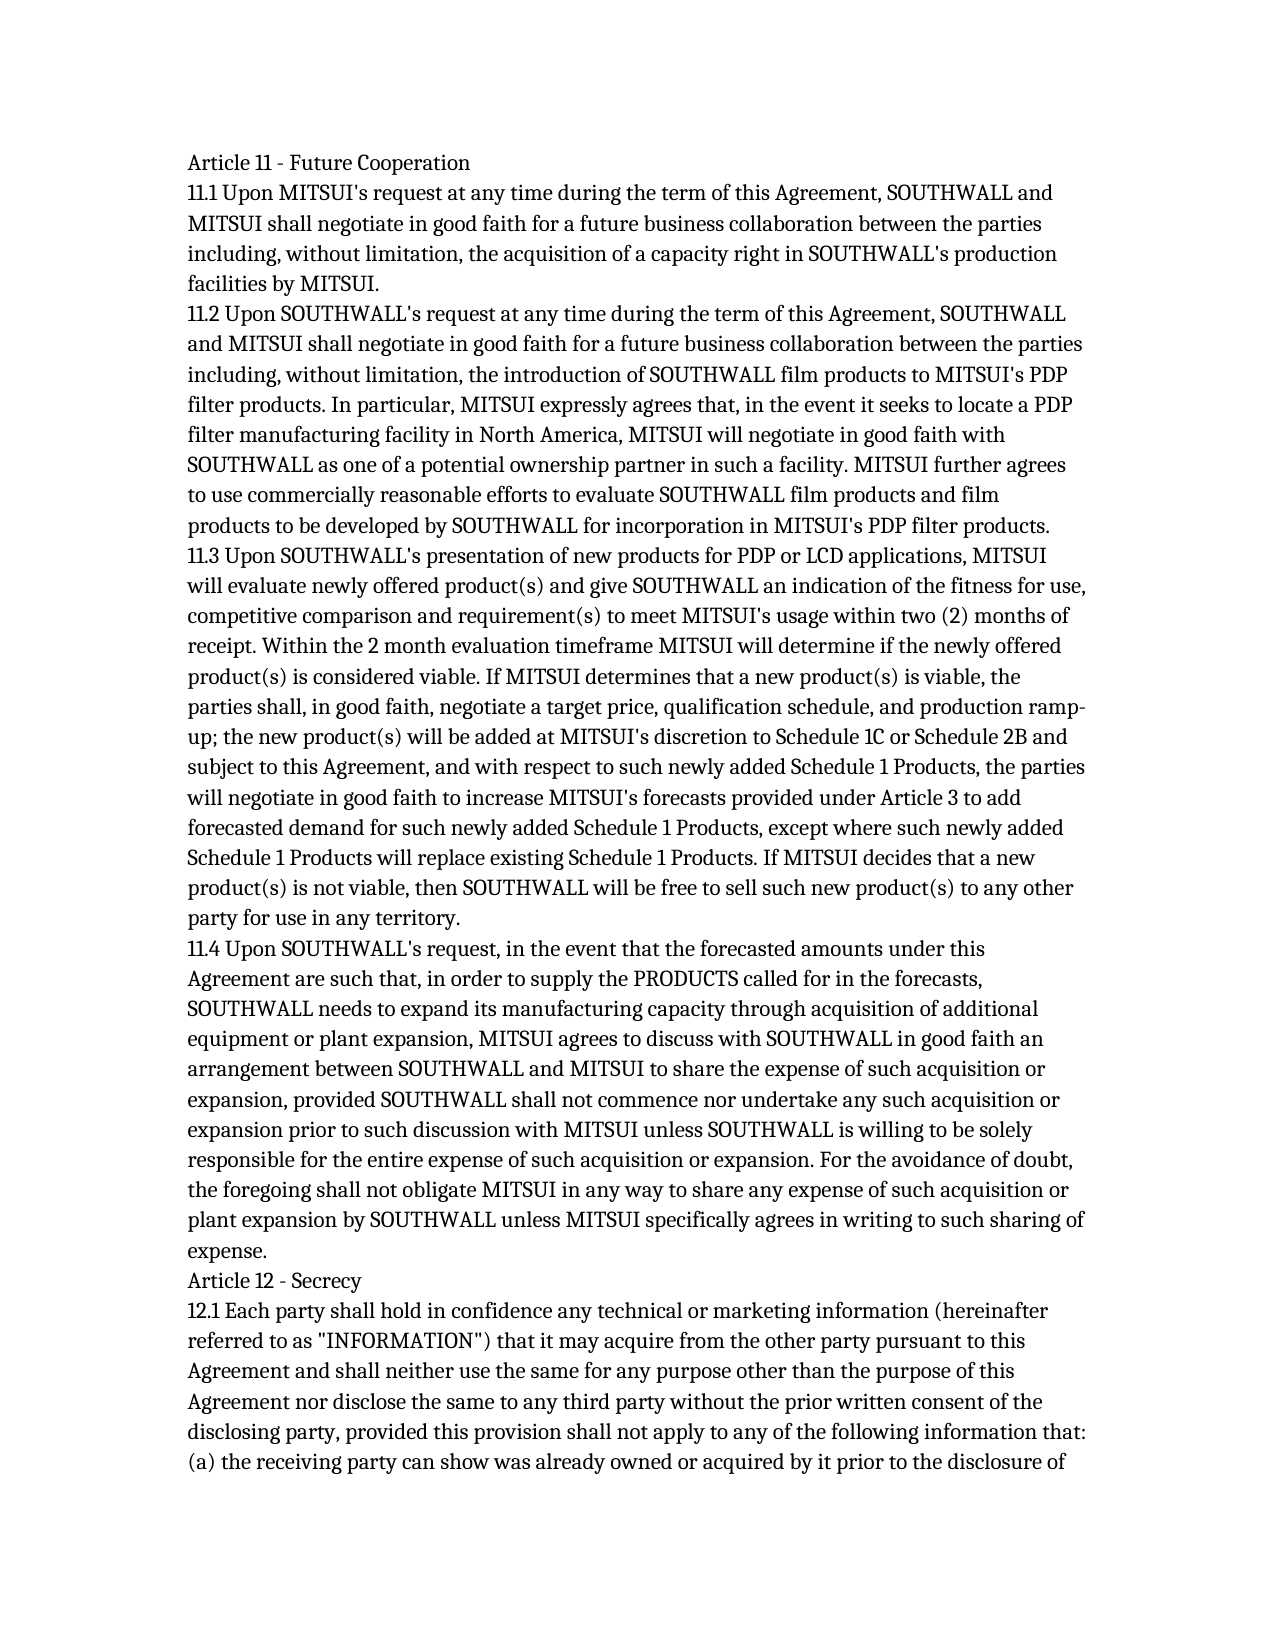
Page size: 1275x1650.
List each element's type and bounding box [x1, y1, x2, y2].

text [187, 150, 1087, 1475]
